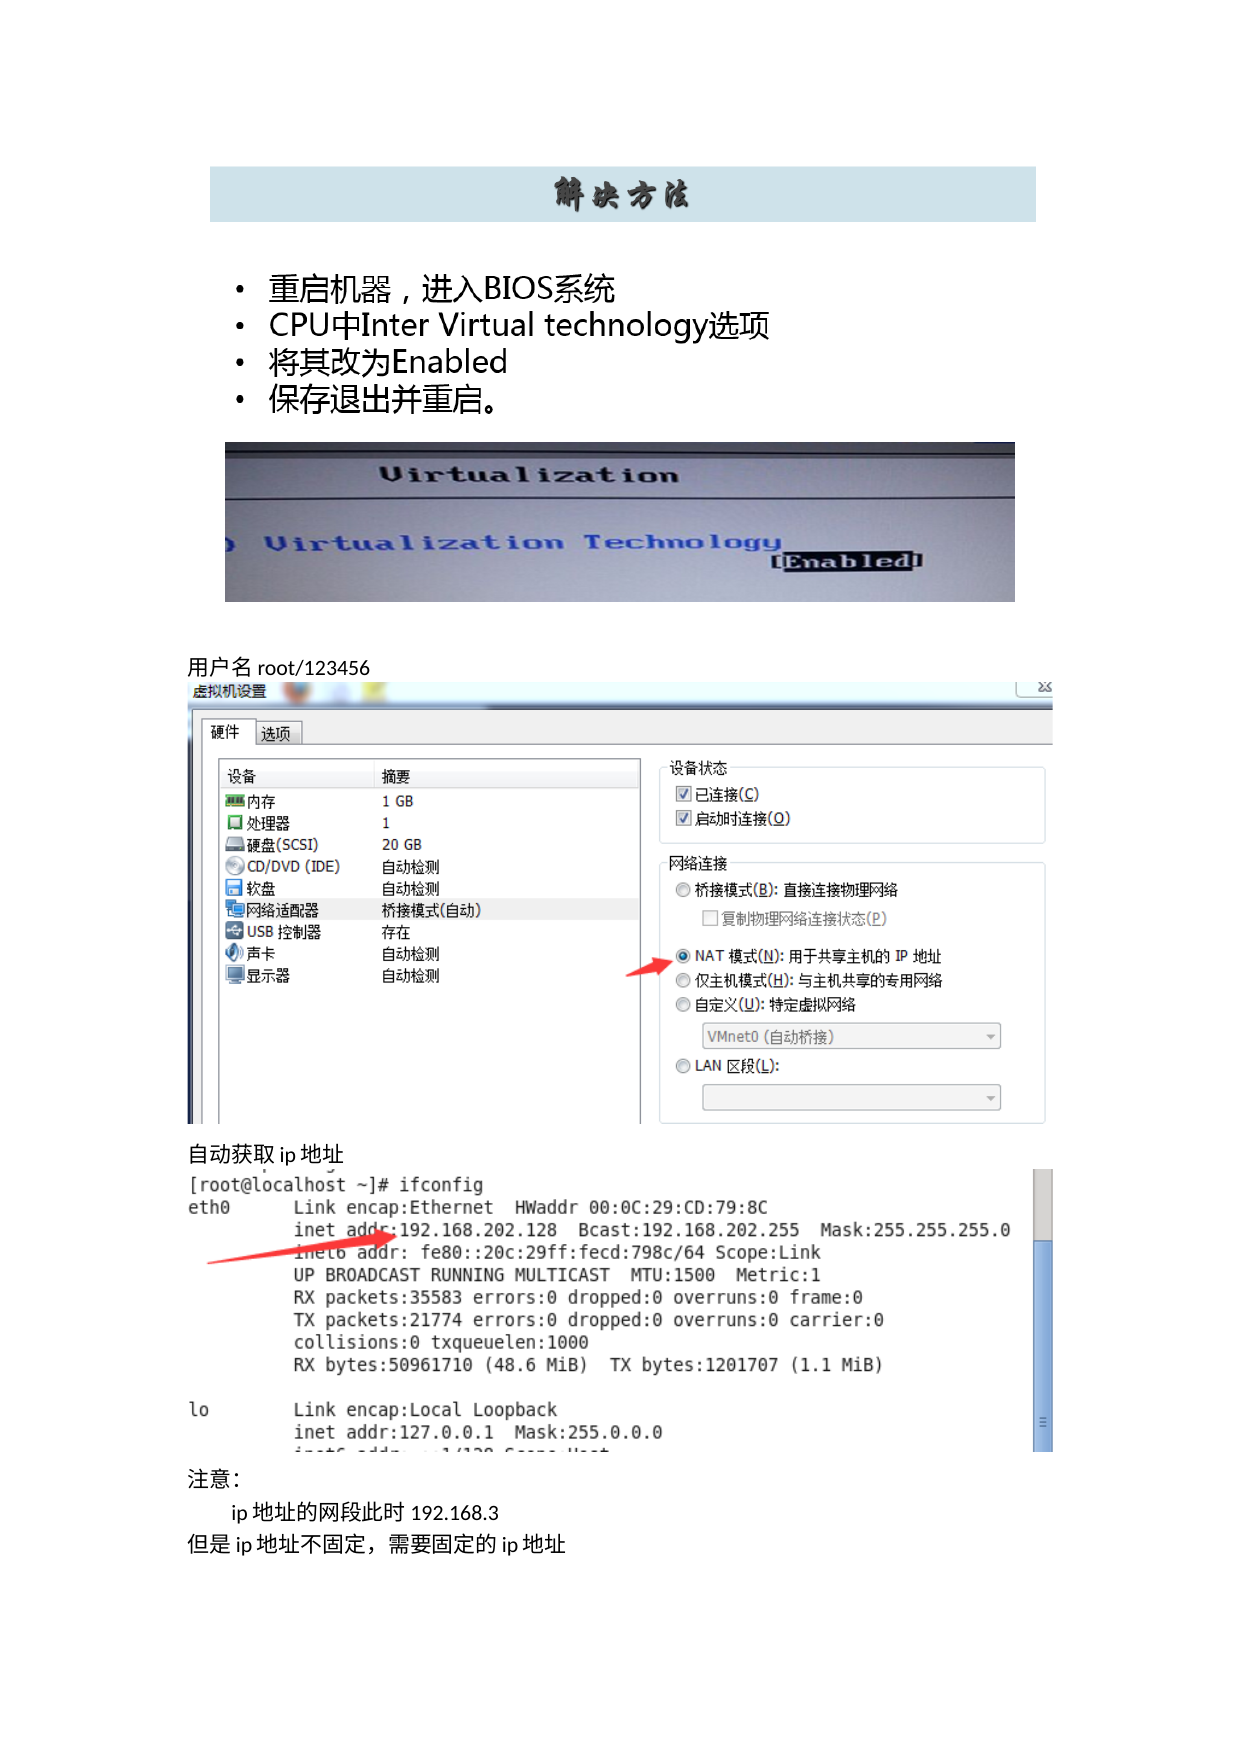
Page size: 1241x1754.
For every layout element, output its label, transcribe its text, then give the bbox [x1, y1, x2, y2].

picture [187, 1169, 1053, 1452]
text 注意： [187, 1462, 1053, 1494]
picture [187, 682, 1053, 1124]
text 自动获取ip地址 [187, 1137, 1053, 1169]
text 用户名root/123456 [187, 649, 1053, 682]
text ip地址的网段此时 192.168.3 [187, 1494, 1053, 1527]
text 但是ip地址不固定，需要固定的ip地址 [187, 1527, 1053, 1559]
picture [187, 162, 1053, 622]
